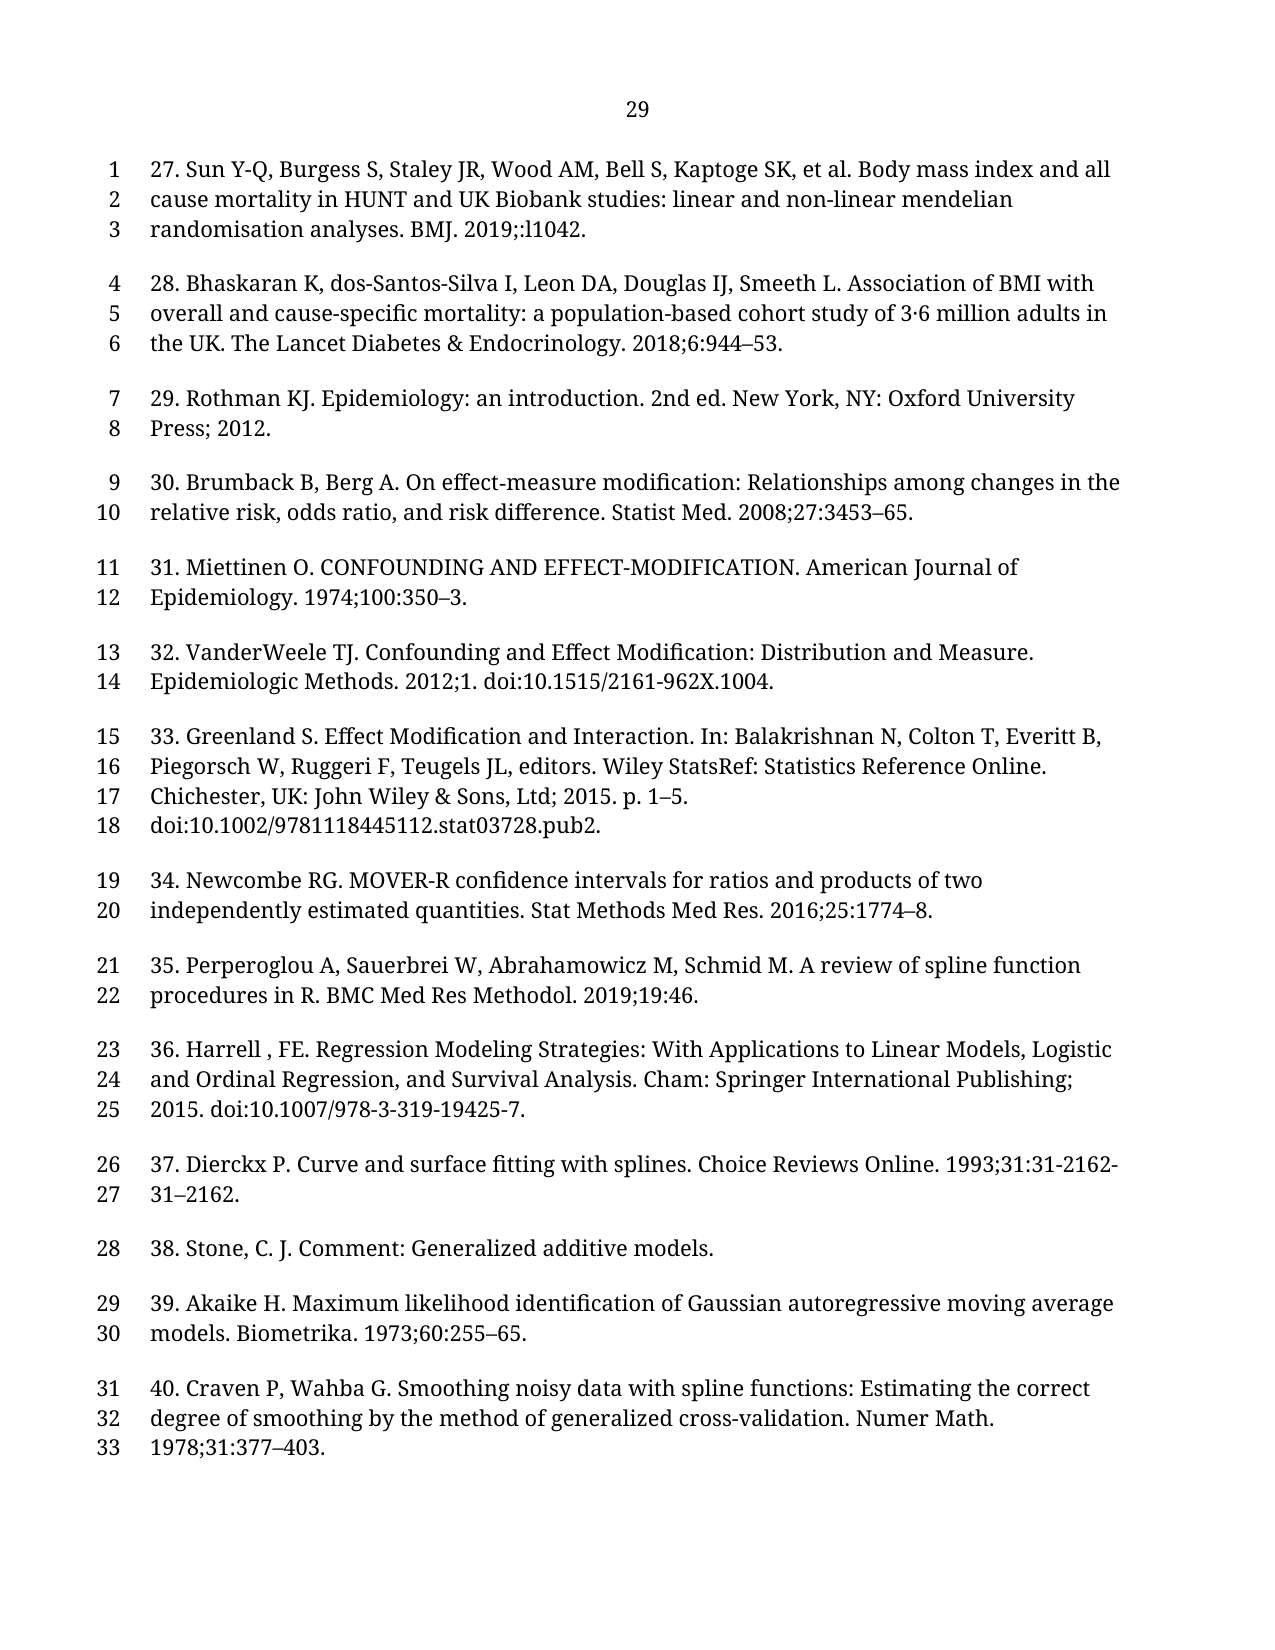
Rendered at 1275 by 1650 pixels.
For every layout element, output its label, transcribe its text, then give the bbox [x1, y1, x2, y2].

text 40. Craven P, Wahba G. Smoothing noisy data with spline functions: Estimating the correct degree of smoothing by the method of generalized cross-validation. Numer Math. 1978;31:377–403. [150, 1373, 1125, 1462]
text 27. Sun Y-Q, Burgess S, Staley JR, Wood AM, Bell S, Kaptoge SK, et al. Body mass index and all cause mortality in HUNT and UK Biobank studies: linear and non-linear mendelian randomisation analyses. BMJ. 2019;:l1042. [150, 154, 1125, 243]
text 38. Stone, C. J. Comment: Generalized additive models. [150, 1233, 1125, 1263]
text 36. Harrell , FE. Regression Modeling Strategies: With Applications to Linear Models, Logistic and Ordinal Regression, and Survival Analysis. Cham: Springer International Publishing; 2015. doi:10.1007/978-3-319-19425-7. [150, 1034, 1125, 1124]
text 34. Newcombe RG. MOVER-R confidence intervals for ratios and products of two independently estimated quantities. Stat Methods Med Res. 2016;25:1774–8. [150, 865, 1125, 925]
text 30. Brumback B, Berg A. On effect‐measure modification: Relationships among changes in the relative risk, odds ratio, and risk difference. Statist Med. 2008;27:3453–65. [150, 467, 1125, 527]
text 31. Miettinen O. CONFOUNDING AND EFFECT-MODIFICATION. American Journal of Epidemiology. 1974;100:350–3. [150, 552, 1125, 612]
text 28. Bhaskaran K, dos-Santos-Silva I, Leon DA, Douglas IJ, Smeeth L. Association of BMI with overall and cause-specific mortality: a population-based cohort study of 3·6 million adults in the UK. The Lancet Diabetes & Endocrinology. 2018;6:944–53. [150, 268, 1125, 358]
text 37. Dierckx P. Curve and surface fitting with splines. Choice Reviews Online. 1993;31:31-2162-31–2162. [150, 1149, 1125, 1208]
text 33. Greenland S. Effect Modification and Interaction. In: Balakrishnan N, Colton T, Everitt B, Piegorsch W, Ruggeri F, Teugels JL, editors. Wiley StatsRef: Statistics Reference Online. Chichester, UK: John Wiley & Sons, Ltd; 2015. p. 1–5. doi:10.1002/9781118445112.stat03728.pub2. [150, 721, 1125, 840]
text 32. VanderWeele TJ. Confounding and Effect Modification: Distribution and Measure. Epidemiologic Methods. 2012;1. doi:10.1515/2161-962X.1004. [150, 637, 1125, 696]
text 39. Akaike H. Maximum likelihood identification of Gaussian autoregressive moving average models. Biometrika. 1973;60:255–65. [150, 1288, 1125, 1348]
text 29. Rothman KJ. Epidemiology: an introduction. 2nd ed. New York, NY: Oxford University Press; 2012. [150, 383, 1125, 442]
text 35. Perperoglou A, Sauerbrei W, Abrahamowicz M, Schmid M. A review of spline function procedures in R. BMC Med Res Methodol. 2019;19:46. [150, 950, 1125, 1009]
